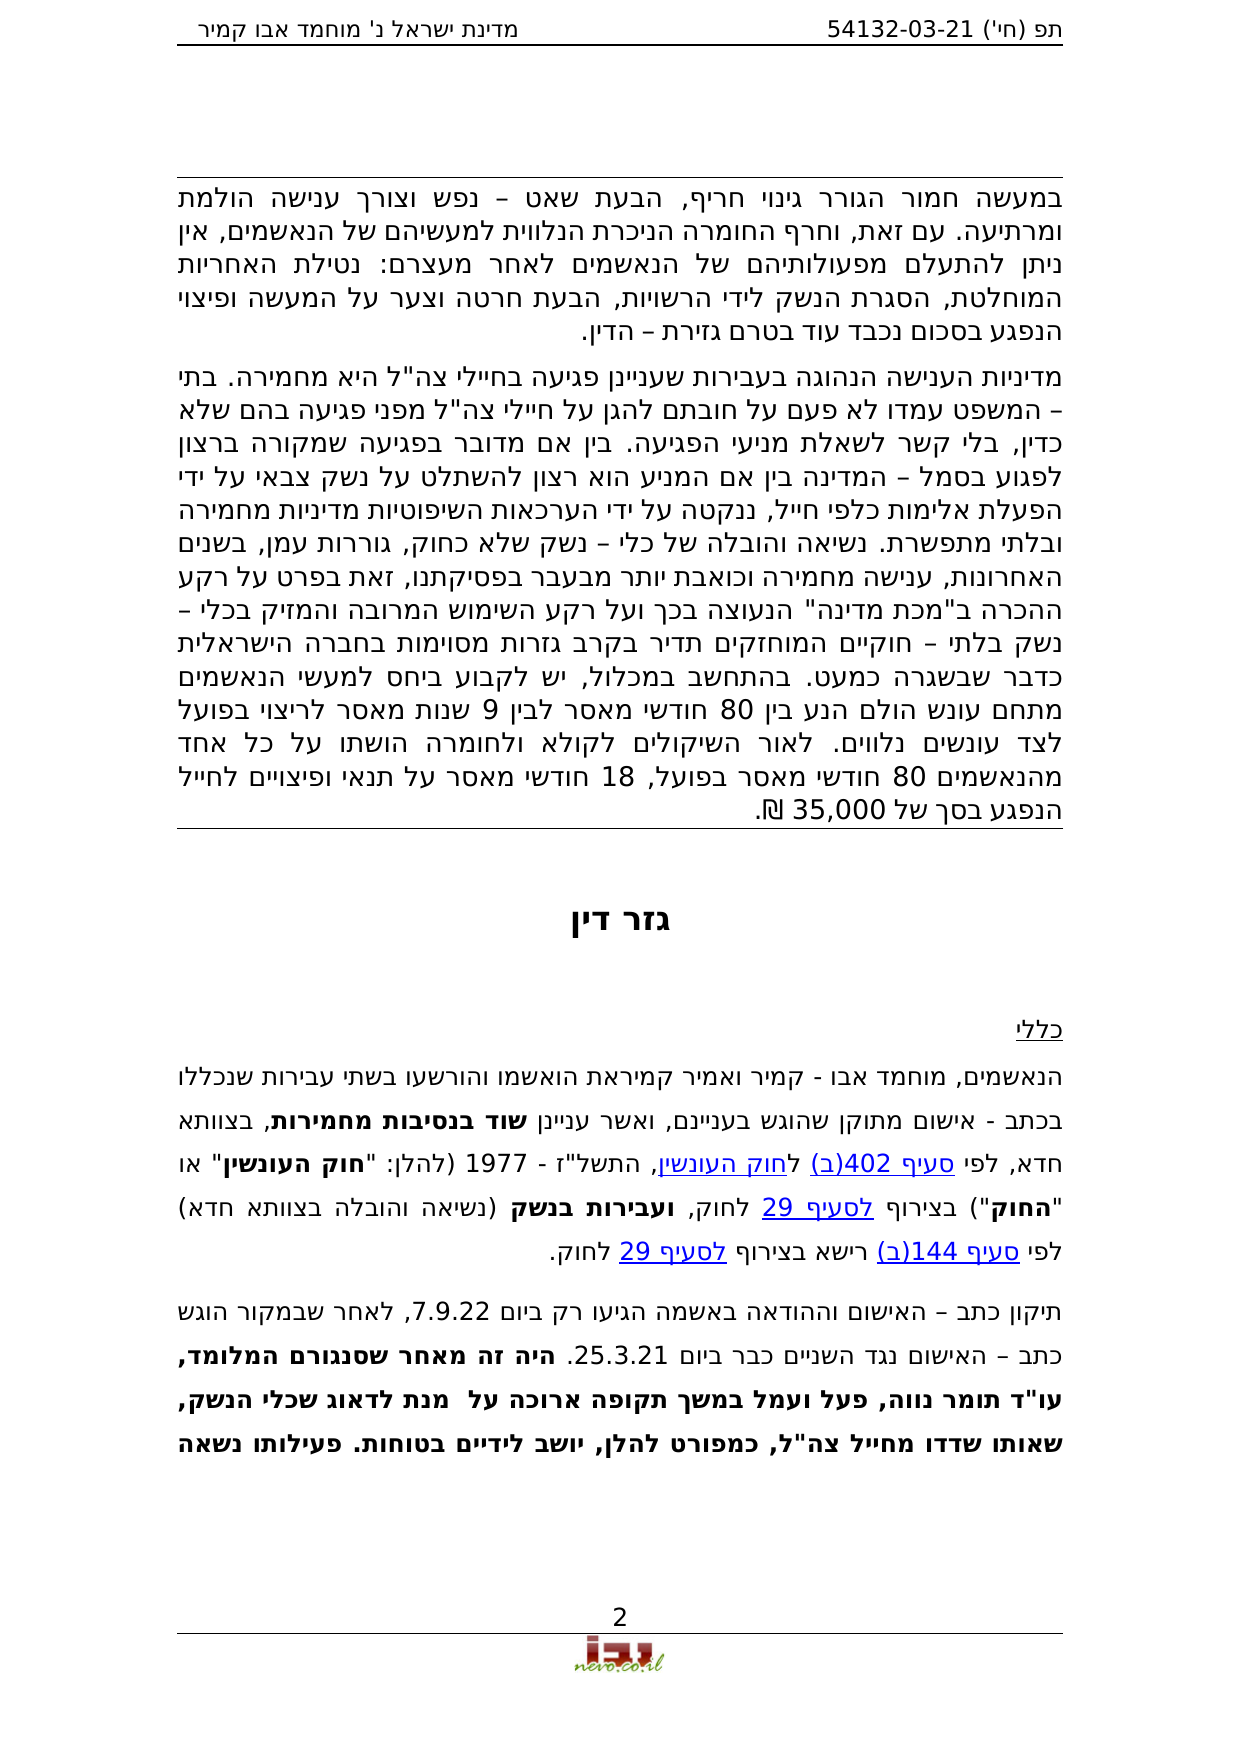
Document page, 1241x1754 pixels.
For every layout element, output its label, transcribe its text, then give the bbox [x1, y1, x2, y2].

text מדיניות הענישה הנהוגה בעבירות שעניינן פגיעה בחיילי צה"ל היא מחמירה. בתי – המשפט עמדו לא פעם על חובתם להגן על חיילי צה"ל מפני פגיעה בהם שלא כדין, בלי קשר לשאלת מניעי הפגיעה. בין אם מדובר בפגיעה שמקורה ברצון לפגוע בסמל – המדינה בין אם המניע הוא רצון להשתלט על נשק צבאי על ידי הפעלת אלימות כלפי חייל, ננקטה על ידי הערכאות השיפוטיות מדיניות מחמירה ובלתי מתפשרת. נשיאה והובלה של כלי – נשק שלא כחוק, גוררות עמן, בשנים האחרונות, ענישה מחמירה וכואבת יותר מבעבר בפסיקתנו, זאת בפרט על רקע ההכרה ב"מכת מדינה" הנעוצה בכך ועל רקע השימוש המרובה והמזיק בכלי – נשק בלתי – חוקיים המוחזקים תדיר בקרב גזרות מסוימות בחברה הישראלית כדבר שבשגרה כמעט. בהתחשב במכלול, יש לקבוע ביחס למעשי הנאשמים מתחם עונש הולם הנע בין 80 חודשי מאסר לבין 9 שנות מאסר לריצוי בפועל לצד עונשים נלווים. לאור השיקולים לקולא ולחומרה הושתו על כל אחד מהנאשמים 80 חודשי מאסר בפועל, 18 חודשי מאסר על תנאי ופיצויים לחייל הנפגע בסך של 35,000 ₪. [177, 356, 1063, 828]
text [177, 1297, 1063, 1458]
text הנאשמים, מוחמד אבו - קמיר ואמיר קמיראת הואשמו והורשעו בשתי עבירות שנכללו בכתב - אישום מתוקן שהוגש בעניינם, ואשר עניינן שוד בנסיבות מחמירות, בצוותא חדא, לפי סעיף 402(ב) לחוק העונשין, התשל"ז - 1977 (להלן: "חוק העונשין" או "החוק") בצירוף לסעיף 29 לחוק, ועבירות בנשק (נשיאה והובלה בצוותא חדא) לפי סעיף 144(ב) רישא בצירוף לסעיף 29 לחוק. [177, 1062, 1063, 1266]
table_header גזר דין [161, 899, 1079, 983]
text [177, 178, 1063, 347]
text כללי [177, 1015, 1063, 1044]
picture [574, 1635, 666, 1673]
